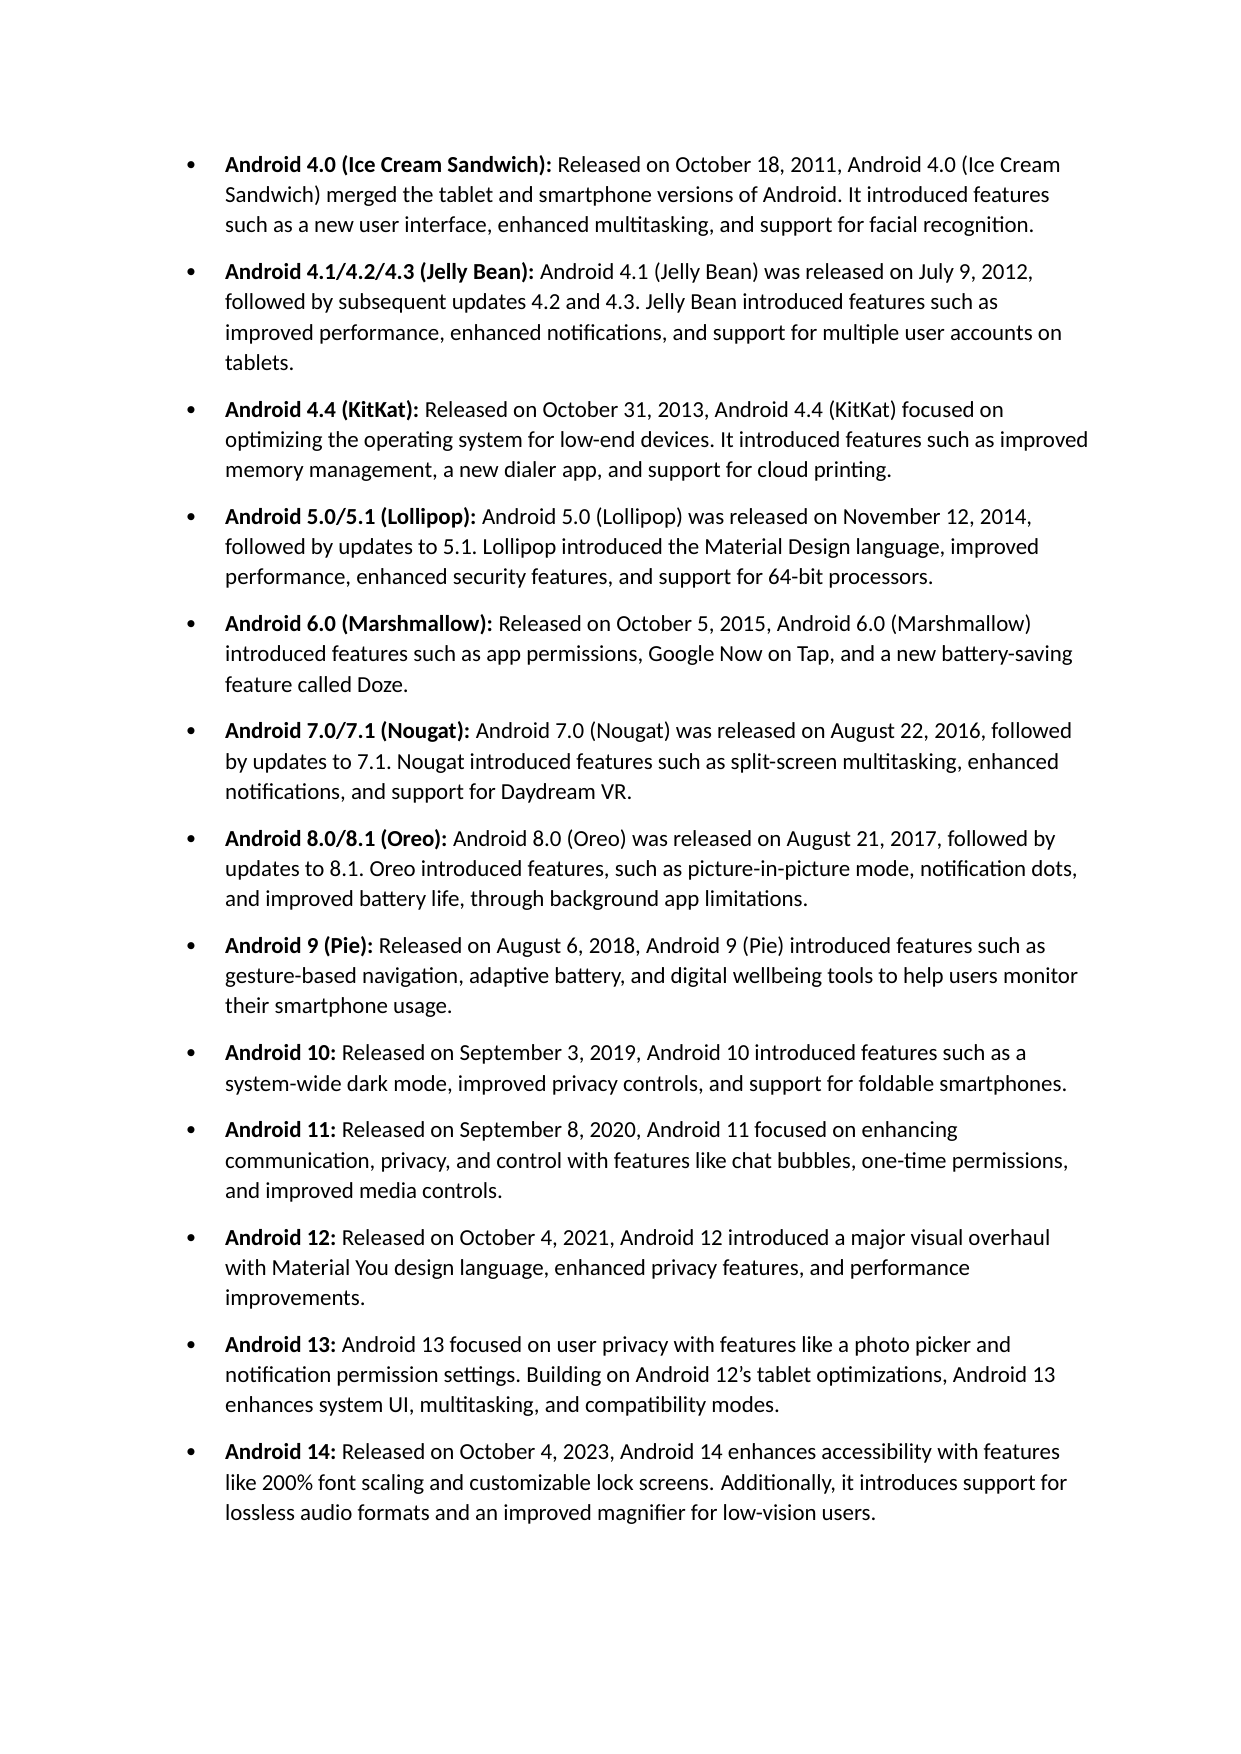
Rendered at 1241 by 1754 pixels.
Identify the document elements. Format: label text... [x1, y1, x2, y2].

list Android 14: Released on October 4, 2023, Android 14 enhances accessibility with features like 200% font scaling and customizable lock screens. Additionally, it introduces support for lossless audio formats and an improved magnifier for low-vision users. [187, 1437, 1090, 1526]
list Android 10: Released on September 3, 2019, Android 10 introduced features such as a system-wide dark mode, improved privacy controls, and support for foldable smartphones. [187, 1038, 1090, 1097]
list Android 5.0/5.1 (Lollipop): Android 5.0 (Lollipop) was released on November 12, 2014, followed by updates to 5.1. Lollipop introduced the Material Design language, improved performance, enhanced security features, and support for 64-bit processors. [187, 502, 1090, 591]
list Android 6.0 (Marshmallow): Released on October 5, 2015, Android 6.0 (Marshmallow) introduced features such as app permissions, Google Now on Tap, and a new battery-saving feature called Doze. [187, 609, 1090, 698]
list Android 12: Released on October 4, 2021, Android 12 introduced a major visual overhaul with Material You design language, enhanced privacy features, and performance improvements. [187, 1223, 1090, 1311]
list Android 4.1/4.2/4.3 (Jelly Bean): Android 4.1 (Jelly Bean) was released on July 9, 2012, followed by subsequent updates 4.2 and 4.3. Jelly Bean introduced features such as improved performance, enhanced notifications, and support for multiple user accounts on tablets. [187, 257, 1090, 376]
list Android 9 (Pie): Released on August 6, 2018, Android 9 (Pie) introduced features such as gesture-based navigation, adaptive battery, and digital wellbeing tools to help users monitor their smartphone usage. [187, 931, 1090, 1020]
list Android 4.0 (Ice Cream Sandwich): Released on October 18, 2011, Android 4.0 (Ice Cream Sandwich) merged the tablet and smartphone versions of Android. It introduced features such as a new user interface, enhanced multitasking, and support for facial recognition. [187, 150, 1090, 238]
list Android 13: Android 13 focused on user privacy with features like a photo picker and notification permission settings. Building on Android 12’s tablet optimizations, Android 13 enhances system UI, multitasking, and compatibility modes. [187, 1330, 1090, 1419]
list Android 4.4 (KitKat): Released on October 31, 2013, Android 4.4 (KitKat) focused on optimizing the operating system for low-end devices. It introduced features such as improved memory management, a new dialer app, and support for cloud printing. [187, 395, 1090, 483]
list Android 11: Released on September 8, 2020, Android 11 focused on enhancing communication, privacy, and control with features like chat bubbles, one-time permissions, and improved media controls. [187, 1116, 1090, 1204]
list Android 8.0/8.1 (Oreo): Android 8.0 (Oreo) was released on August 21, 2017, followed by updates to 8.1. Oreo introduced features, such as picture-in-picture mode, notification dots, and improved battery life, through background app limitations. [187, 824, 1090, 912]
list Android 7.0/7.1 (Nougat): Android 7.0 (Nougat) was released on August 22, 2016, followed by updates to 7.1. Nougat introduced features such as split-screen multitasking, enhanced notifications, and support for Daydream VR. [187, 717, 1090, 805]
